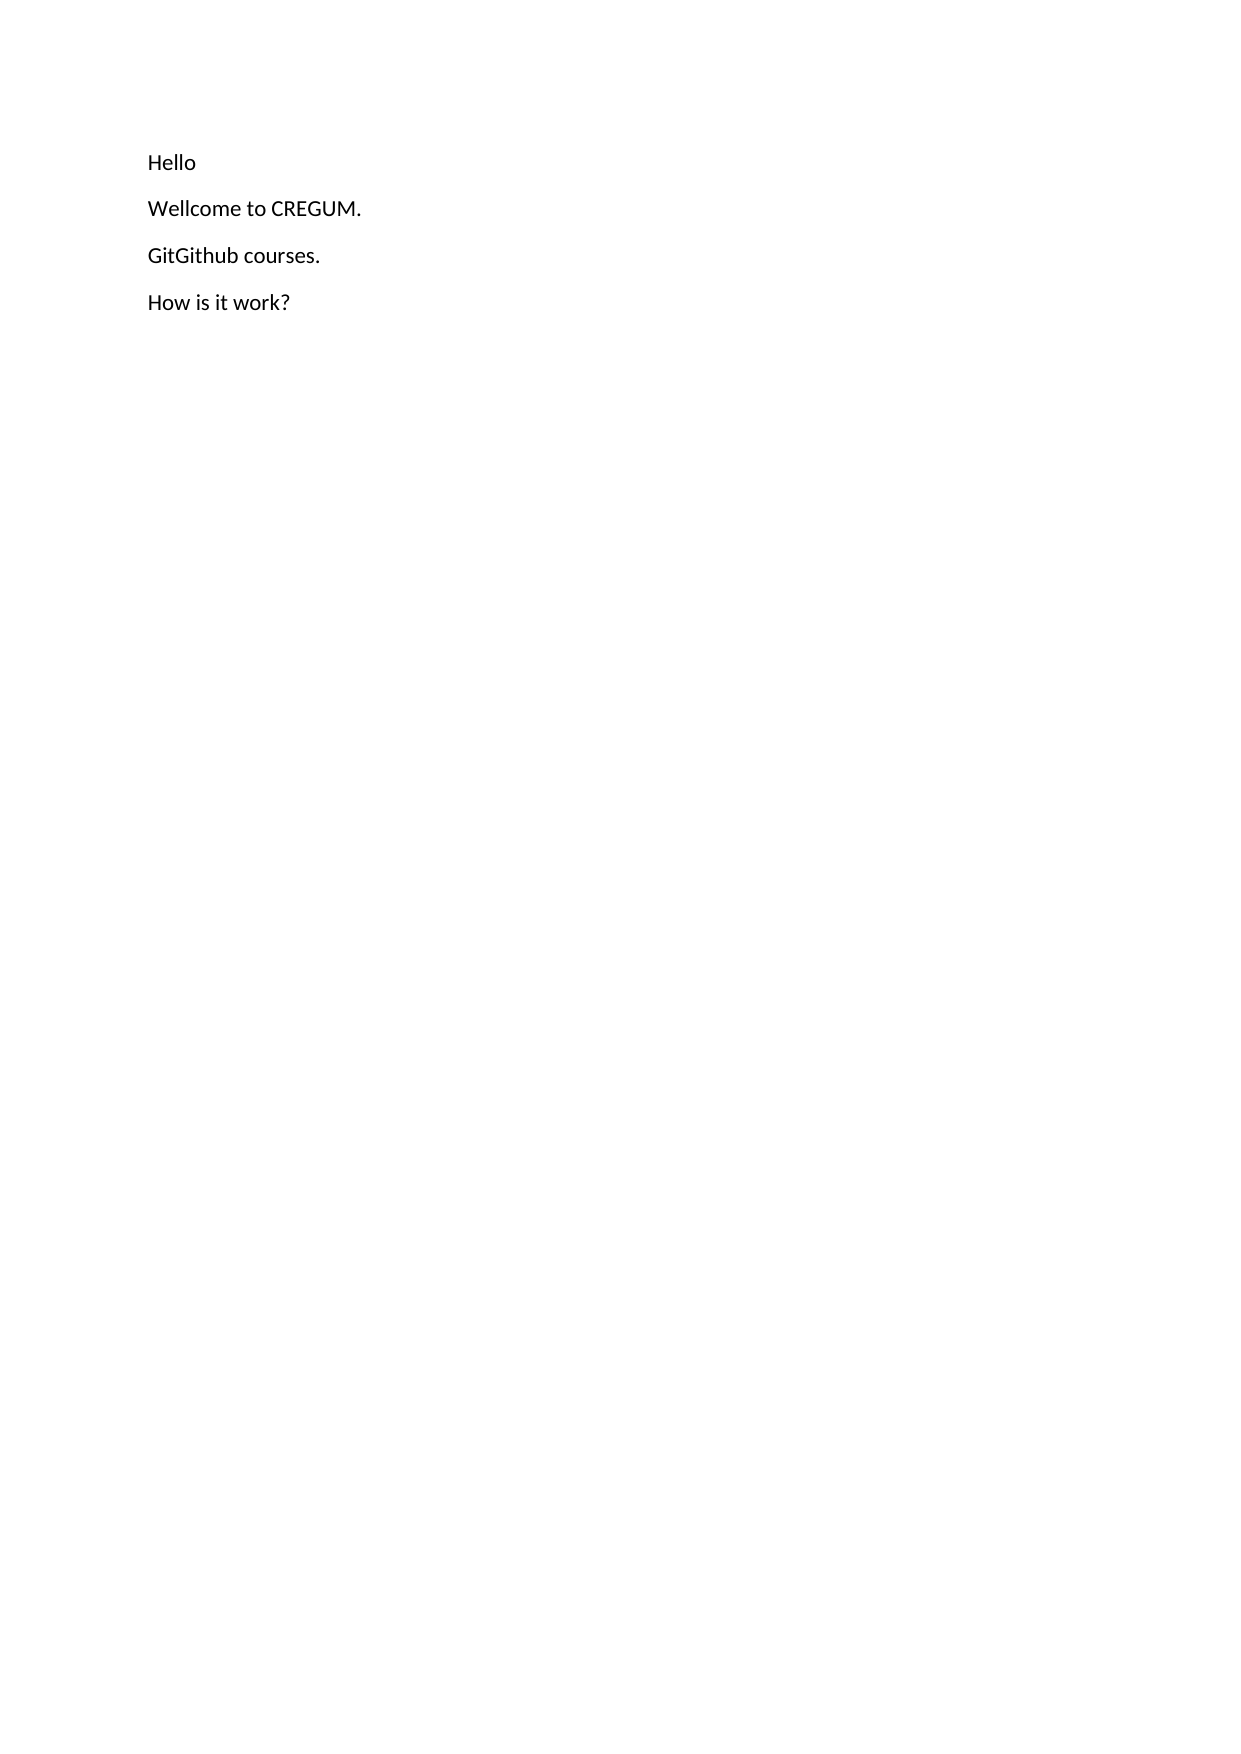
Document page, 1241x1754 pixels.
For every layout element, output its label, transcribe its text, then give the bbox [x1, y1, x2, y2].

text Wellcome to CREGUM. [148, 194, 1093, 222]
text How is it work? [148, 288, 1093, 316]
text GitGithub courses. [148, 241, 1093, 269]
text Hello [148, 148, 1093, 176]
